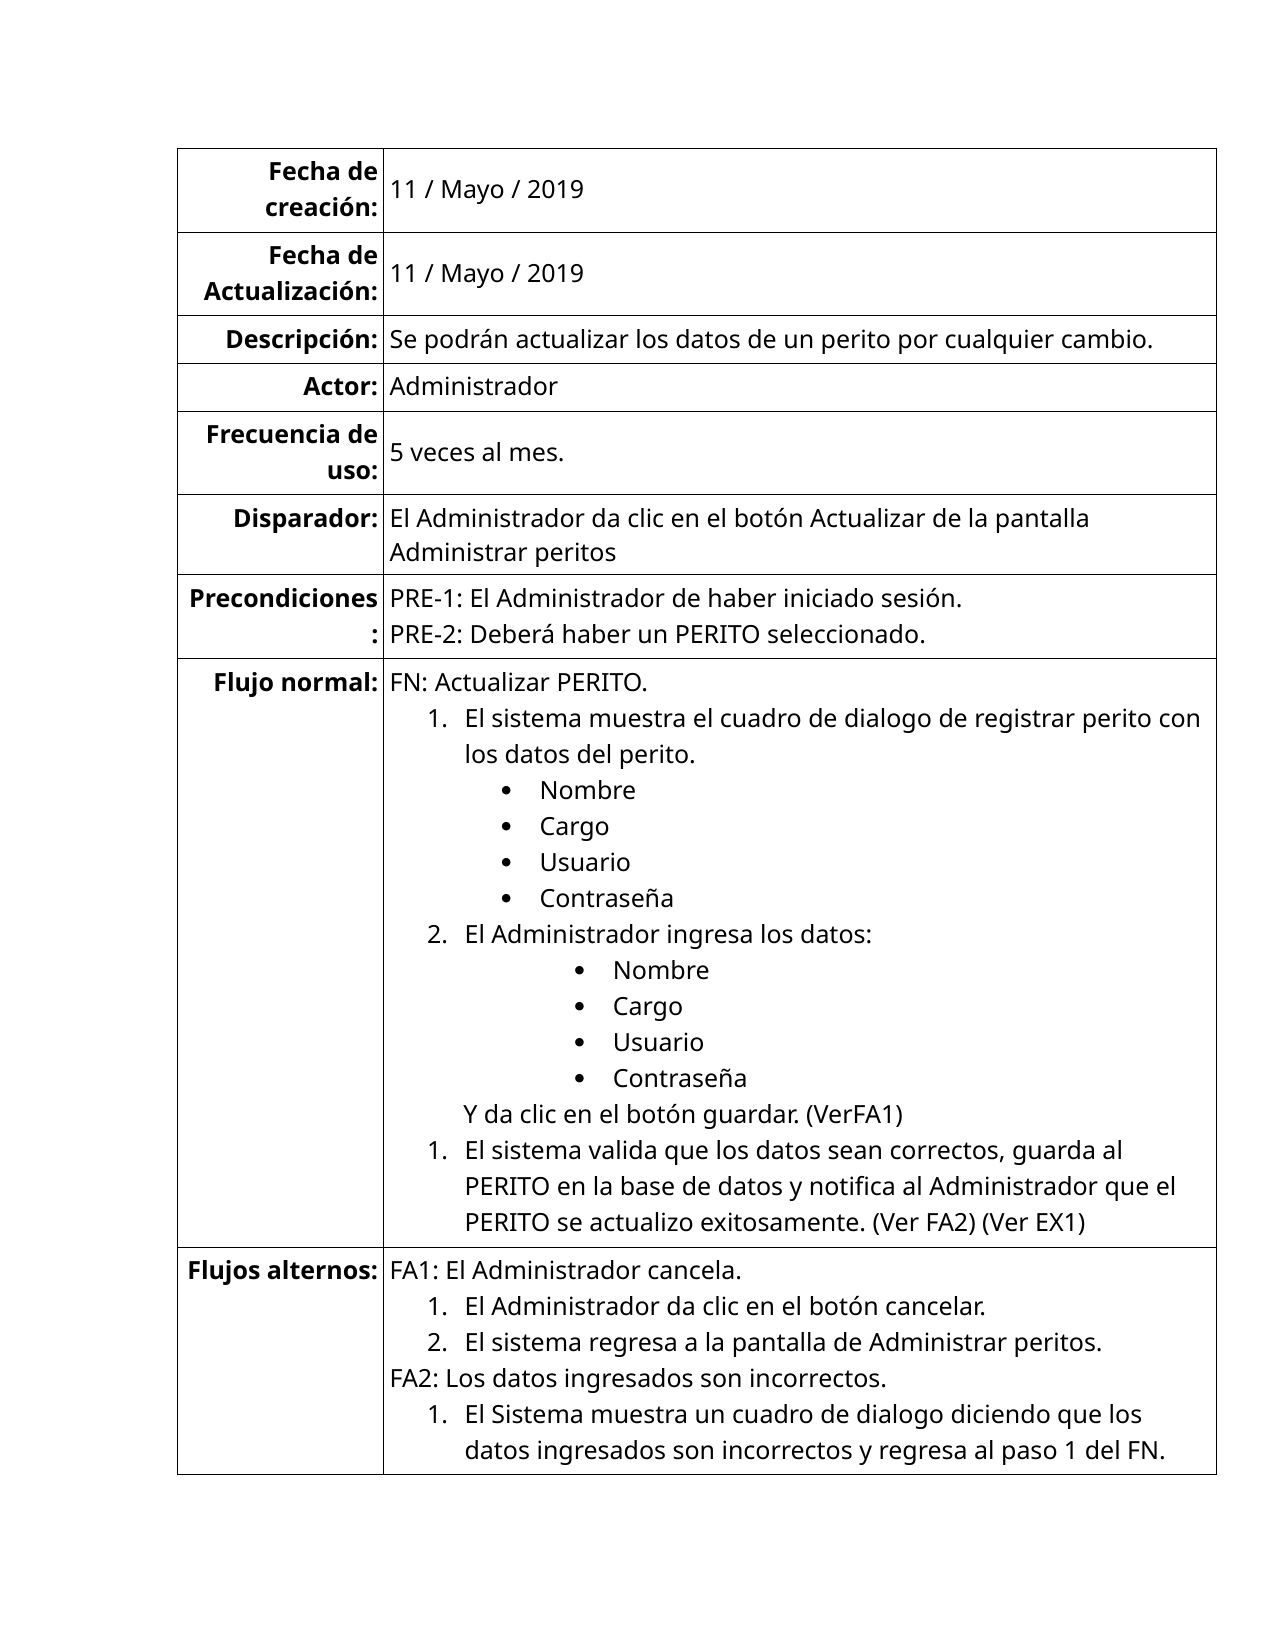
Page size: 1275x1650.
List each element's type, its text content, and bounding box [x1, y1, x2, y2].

table_cell FN: Actualizar PERITO. El sistema muestra el cuadro de dialogo de registrar perito con los datos del perito. Nombre Cargo Usuario Contraseña El Administrador ingresa los datos: Nombre Cargo Usuario Contraseña Y da clic en el botón guardar. (VerFA1) El sistema valida que los datos sean correctos, guarda al PERITO en la base de datos y notifica al Administrador que el PERITO se actualizo exitosamente. (Ver FA2) (Ver EX1) [384, 659, 1216, 1246]
table_cell 11 / Mayo / 2019 [384, 233, 1216, 315]
table_cell Disparador: [178, 495, 383, 574]
table_cell Fecha de Actualización: [178, 233, 383, 315]
table_cell Precondiciones: [178, 575, 383, 658]
table_cell El Administrador da clic en el botón Actualizar de la pantalla Administrar peritos [384, 495, 1216, 574]
table_cell Descripción: [178, 316, 383, 363]
table_cell Flujo normal: [178, 659, 383, 1246]
table_cell Administrador [384, 364, 1216, 411]
table_cell Frecuencia de uso: [178, 412, 383, 494]
table_cell FA1: El Administrador cancela. El Administrador da clic en el botón cancelar. El sistema regresa a la pantalla de Administrar peritos. FA2: Los datos ingresados son incorrectos. El Sistema muestra un cuadro de dialogo diciendo que los datos ingresados son incorrectos y regresa al paso 1 del FN. [384, 1248, 1216, 1474]
table_cell Actor: [178, 364, 383, 411]
table_cell PRE-1: El Administrador de haber iniciado sesión. PRE-2: Deberá haber un PERITO seleccionado. [384, 575, 1216, 658]
table_cell Flujos alternos: [178, 1248, 383, 1474]
table_cell 5 veces al mes. [384, 412, 1216, 494]
table_cell Fecha de creación: [178, 149, 383, 231]
table_cell Se podrán actualizar los datos de un perito por cualquier cambio. [384, 316, 1216, 363]
table_cell 11 / Mayo / 2019 [384, 149, 1216, 231]
